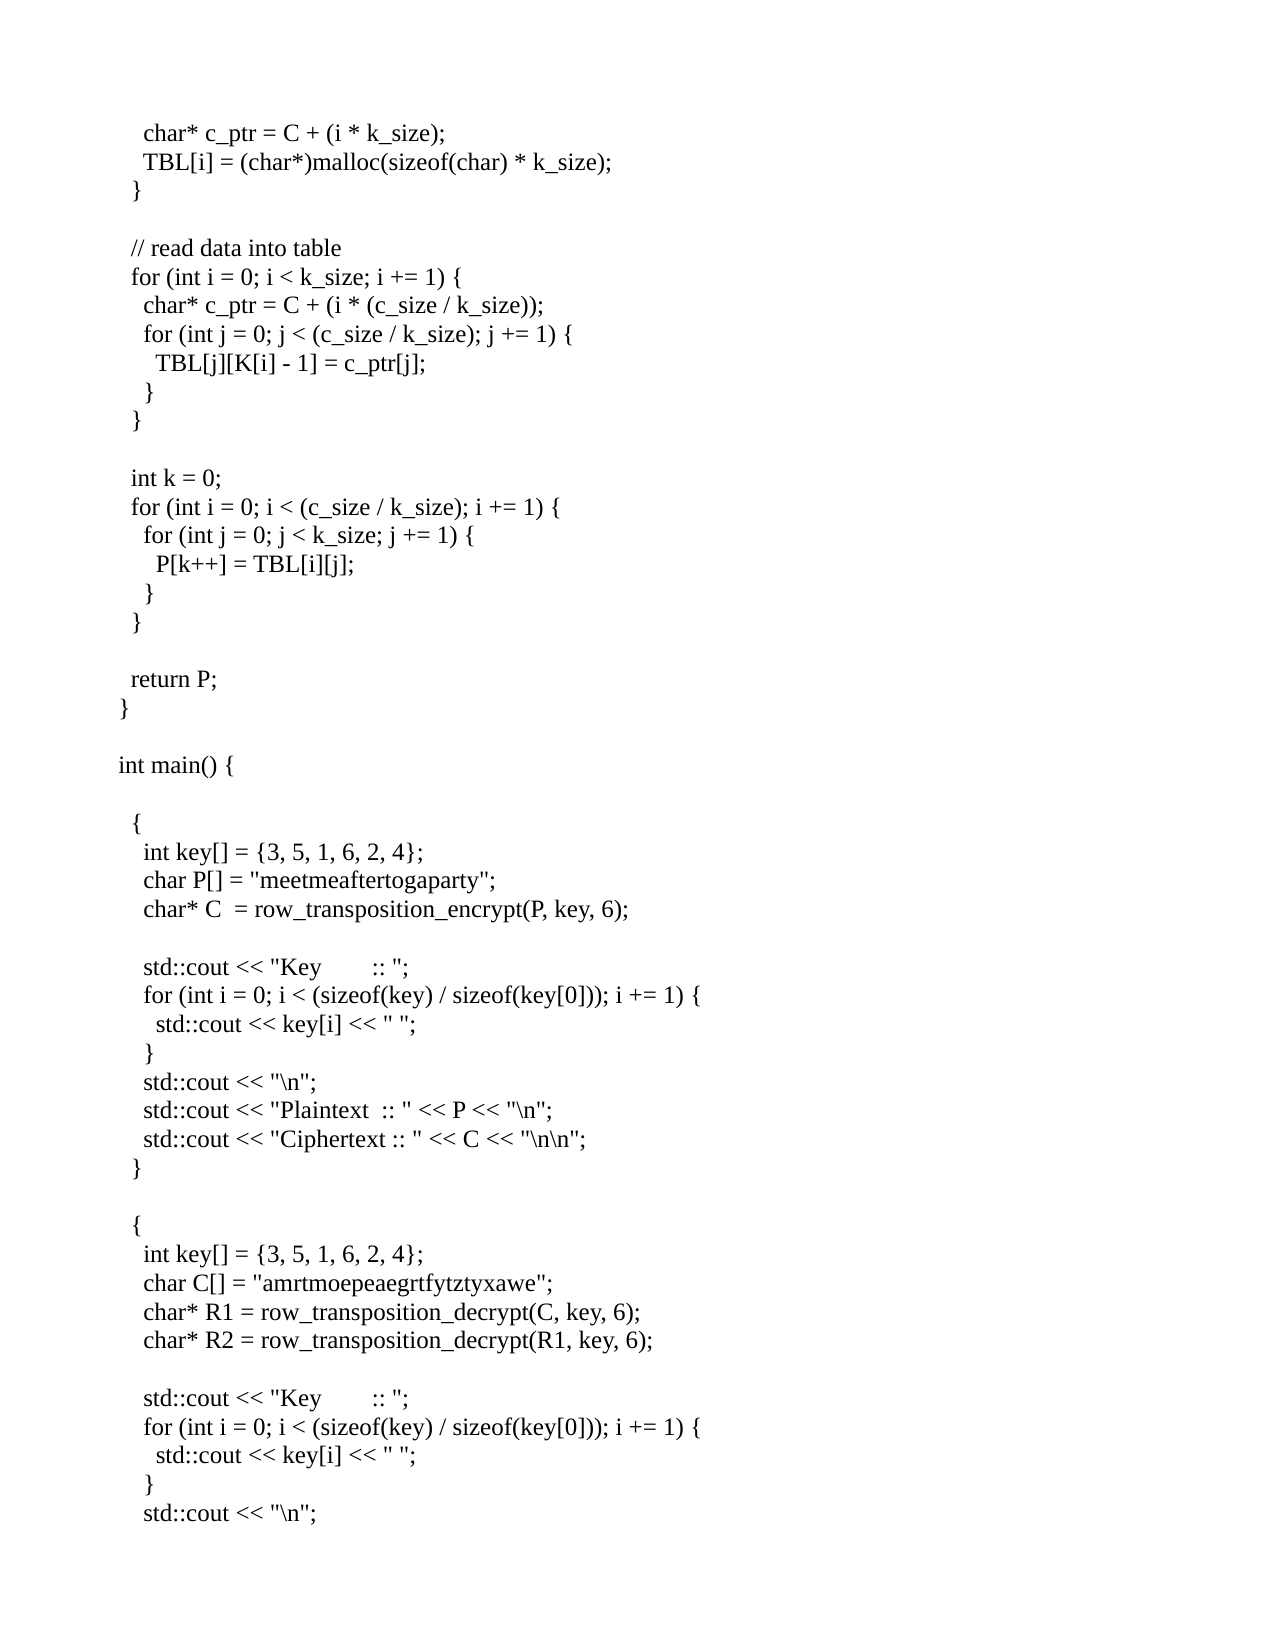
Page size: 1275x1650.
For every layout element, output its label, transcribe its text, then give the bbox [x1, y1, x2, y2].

text for (int j = 0; j < k_size; j += 1) { [118, 521, 1157, 549]
text TBL[j][K[i] - 1] = c_ptr[j]; [118, 348, 1157, 377]
text return P; [118, 664, 1157, 693]
text } [118, 607, 1157, 636]
text int k = 0; [118, 463, 1157, 492]
text char* R1 = row_transposition_decrypt(C, key, 6); [118, 1297, 1157, 1326]
text std::cout << "Key :: "; [118, 952, 1157, 981]
text for (int j = 0; j < (c_size / k_size); j += 1) { [118, 319, 1157, 348]
text } [118, 406, 1157, 434]
text std::cout << "Plaintext :: " << P << "\n"; [118, 1096, 1157, 1124]
text { [118, 808, 1157, 837]
text char* R2 = row_transposition_decrypt(R1, key, 6); [118, 1326, 1157, 1354]
text } [118, 578, 1157, 607]
text char P[] = "meetmeaftertogaparty"; [118, 866, 1157, 894]
text // read data into table [118, 233, 1157, 262]
text char* c_ptr = C + (i * k_size); [118, 118, 1157, 147]
text P[k++] = TBL[i][j]; [118, 549, 1157, 578]
text int main() { [118, 751, 1157, 779]
text for (int i = 0; i < (c_size / k_size); i += 1) { [118, 492, 1157, 521]
text for (int i = 0; i < (sizeof(key) / sizeof(key[0])); i += 1) { [118, 981, 1157, 1009]
text } [118, 1469, 1157, 1498]
text std::cout << "Ciphertext :: " << C << "\n\n"; [118, 1124, 1157, 1153]
text TBL[i] = (char*)malloc(sizeof(char) * k_size); [118, 147, 1157, 176]
text for (int i = 0; i < k_size; i += 1) { [118, 262, 1157, 291]
text for (int i = 0; i < (sizeof(key) / sizeof(key[0])); i += 1) { [118, 1412, 1157, 1441]
text } [118, 1038, 1157, 1067]
text { [118, 1211, 1157, 1239]
text std::cout << "\n"; [118, 1067, 1157, 1096]
text } [118, 377, 1157, 406]
text std::cout << key[i] << " "; [118, 1009, 1157, 1038]
text int key[] = {3, 5, 1, 6, 2, 4}; [118, 1239, 1157, 1268]
text std::cout << key[i] << " "; [118, 1441, 1157, 1469]
text char C[] = "amrtmoepeaegrtfytztyxawe"; [118, 1268, 1157, 1297]
text } [118, 1153, 1157, 1182]
text std::cout << "Key :: "; [118, 1383, 1157, 1412]
text } [118, 693, 1157, 722]
text } [118, 176, 1157, 204]
text int key[] = {3, 5, 1, 6, 2, 4}; [118, 837, 1157, 866]
text std::cout << "\n"; [118, 1498, 1157, 1527]
text char* c_ptr = C + (i * (c_size / k_size)); [118, 291, 1157, 319]
text char* C = row_transposition_encrypt(P, key, 6); [118, 894, 1157, 923]
